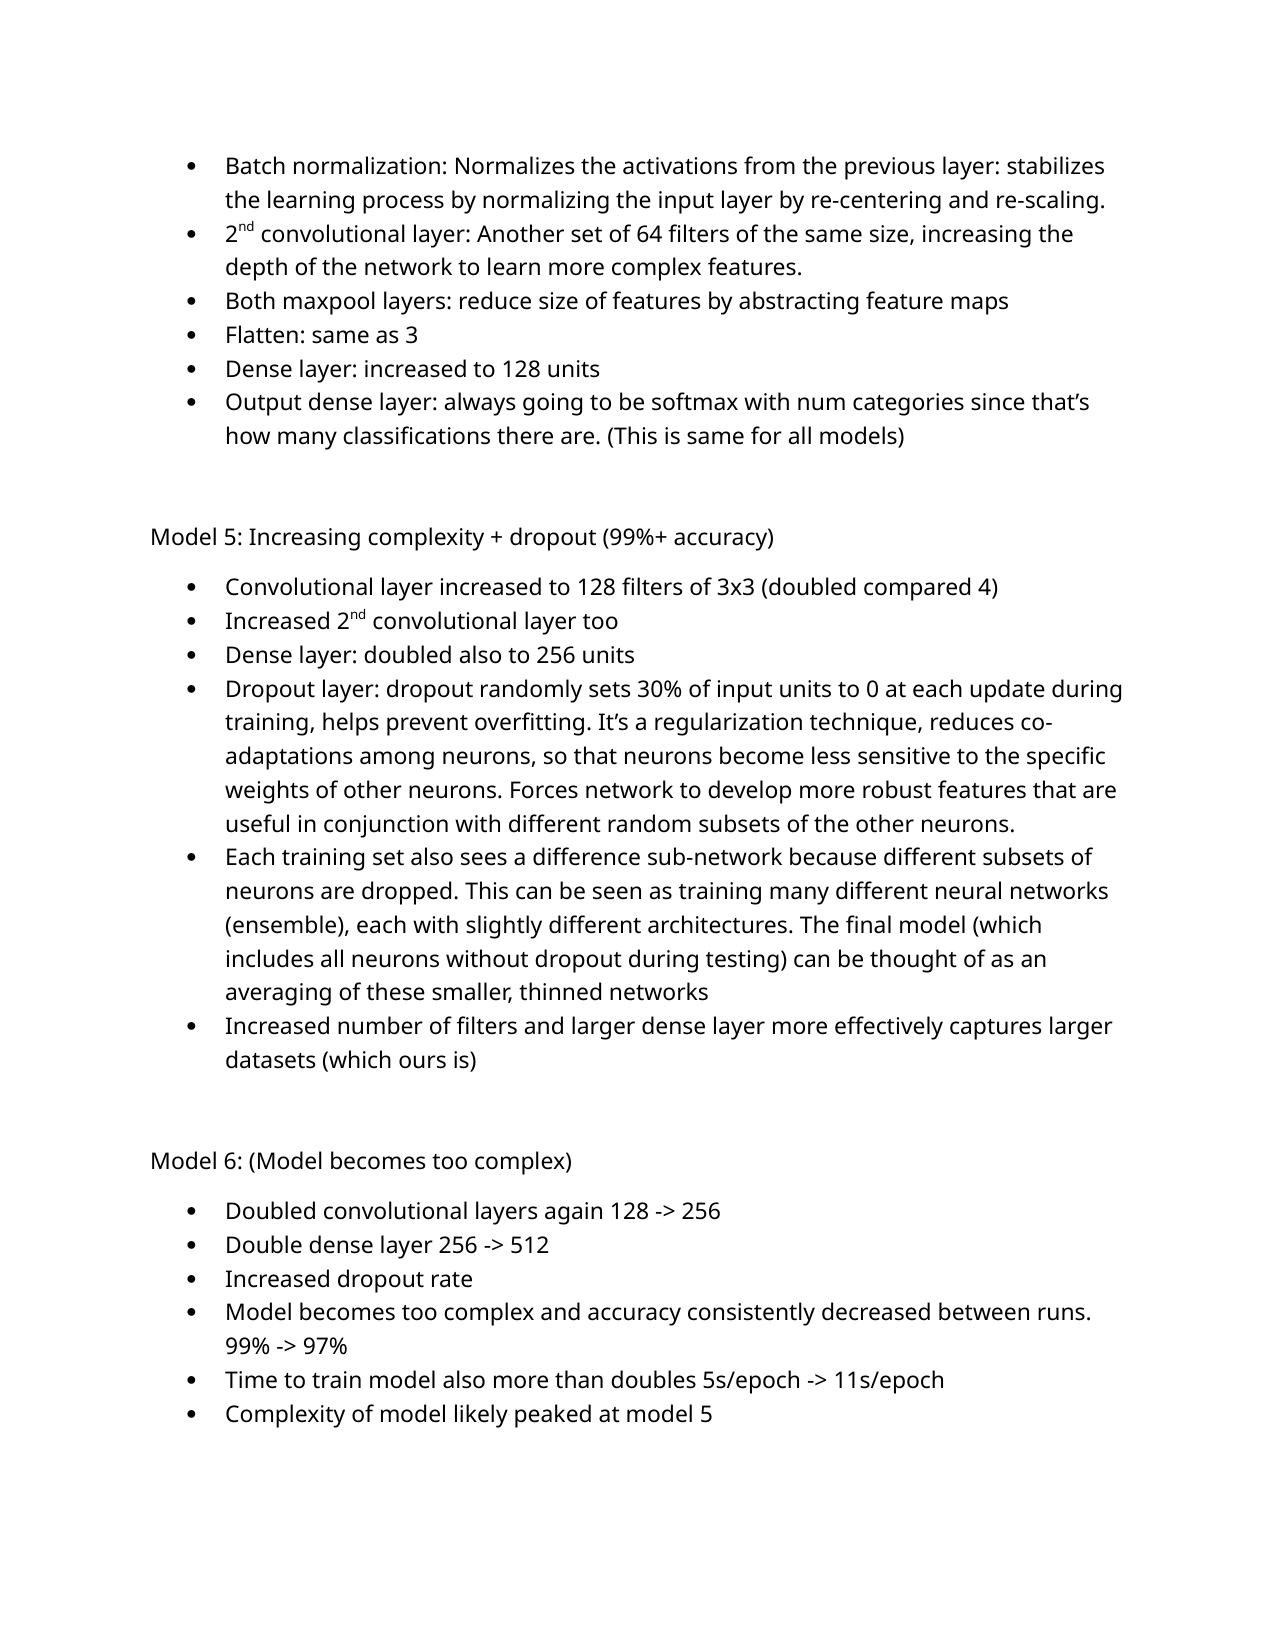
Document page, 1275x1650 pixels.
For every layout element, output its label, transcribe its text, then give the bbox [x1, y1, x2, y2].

list Increased number of filters and larger dense layer more effectively captures larger datasets (which ours is) [187, 1010, 1125, 1075]
list Dense layer: increased to 128 units [187, 352, 1125, 384]
list Output dense layer: always going to be softmax with num categories since that’s how many classifications there are. (This is same for all models) [187, 386, 1125, 451]
list Increased dropout rate [187, 1262, 1125, 1294]
list Increased 2nd convolutional layer too [187, 605, 1125, 636]
list Time to train model also more than doubles 5s/epoch -> 11s/epoch [187, 1364, 1125, 1395]
list Flatten: same as 3 [187, 319, 1125, 350]
list Dense layer: doubled also to 256 units [187, 639, 1125, 670]
list Model becomes too complex and accuracy consistently decreased between runs. 99% -> 97% [187, 1296, 1125, 1361]
list Convolutional layer increased to 128 filters of 3x3 (doubled compared 4) [187, 571, 1125, 602]
list Both maxpool layers: reduce size of features by abstracting feature maps [187, 285, 1125, 316]
list Doubled convolutional layers again 128 -> 256 [187, 1195, 1125, 1226]
text Model 5: Increasing complexity + dropout (99%+ accuracy) [150, 521, 1125, 552]
list 2nd convolutional layer: Another set of 64 filters of the same size, increasing the depth of the network to learn more complex features. [187, 217, 1125, 282]
text Model 6: (Model becomes too complex) [150, 1144, 1125, 1176]
list Dropout layer: dropout randomly sets 30% of input units to 0 at each update during training, helps prevent overfitting. It’s a regularization technique, reduces co-adaptations among neurons, so that neurons become less sensitive to the specific weights of other neurons. Forces network to develop more robust features that are useful in conjunction with different random subsets of the other neurons. [187, 672, 1125, 839]
list Complexity of model likely peaked at model 5 [187, 1397, 1125, 1429]
list Double dense layer 256 -> 512 [187, 1229, 1125, 1260]
list Batch normalization: Normalizes the activations from the previous layer: stabilizes the learning process by normalizing the input layer by re-centering and re-scaling. [187, 150, 1125, 215]
list Each training set also sees a difference sub-network because different subsets of neurons are dropped. This can be seen as training many different neural networks (ensemble), each with slightly different architectures. The final model (which includes all neurons without dropout during testing) can be thought of as an averaging of these smaller, thinned networks [187, 841, 1125, 1007]
